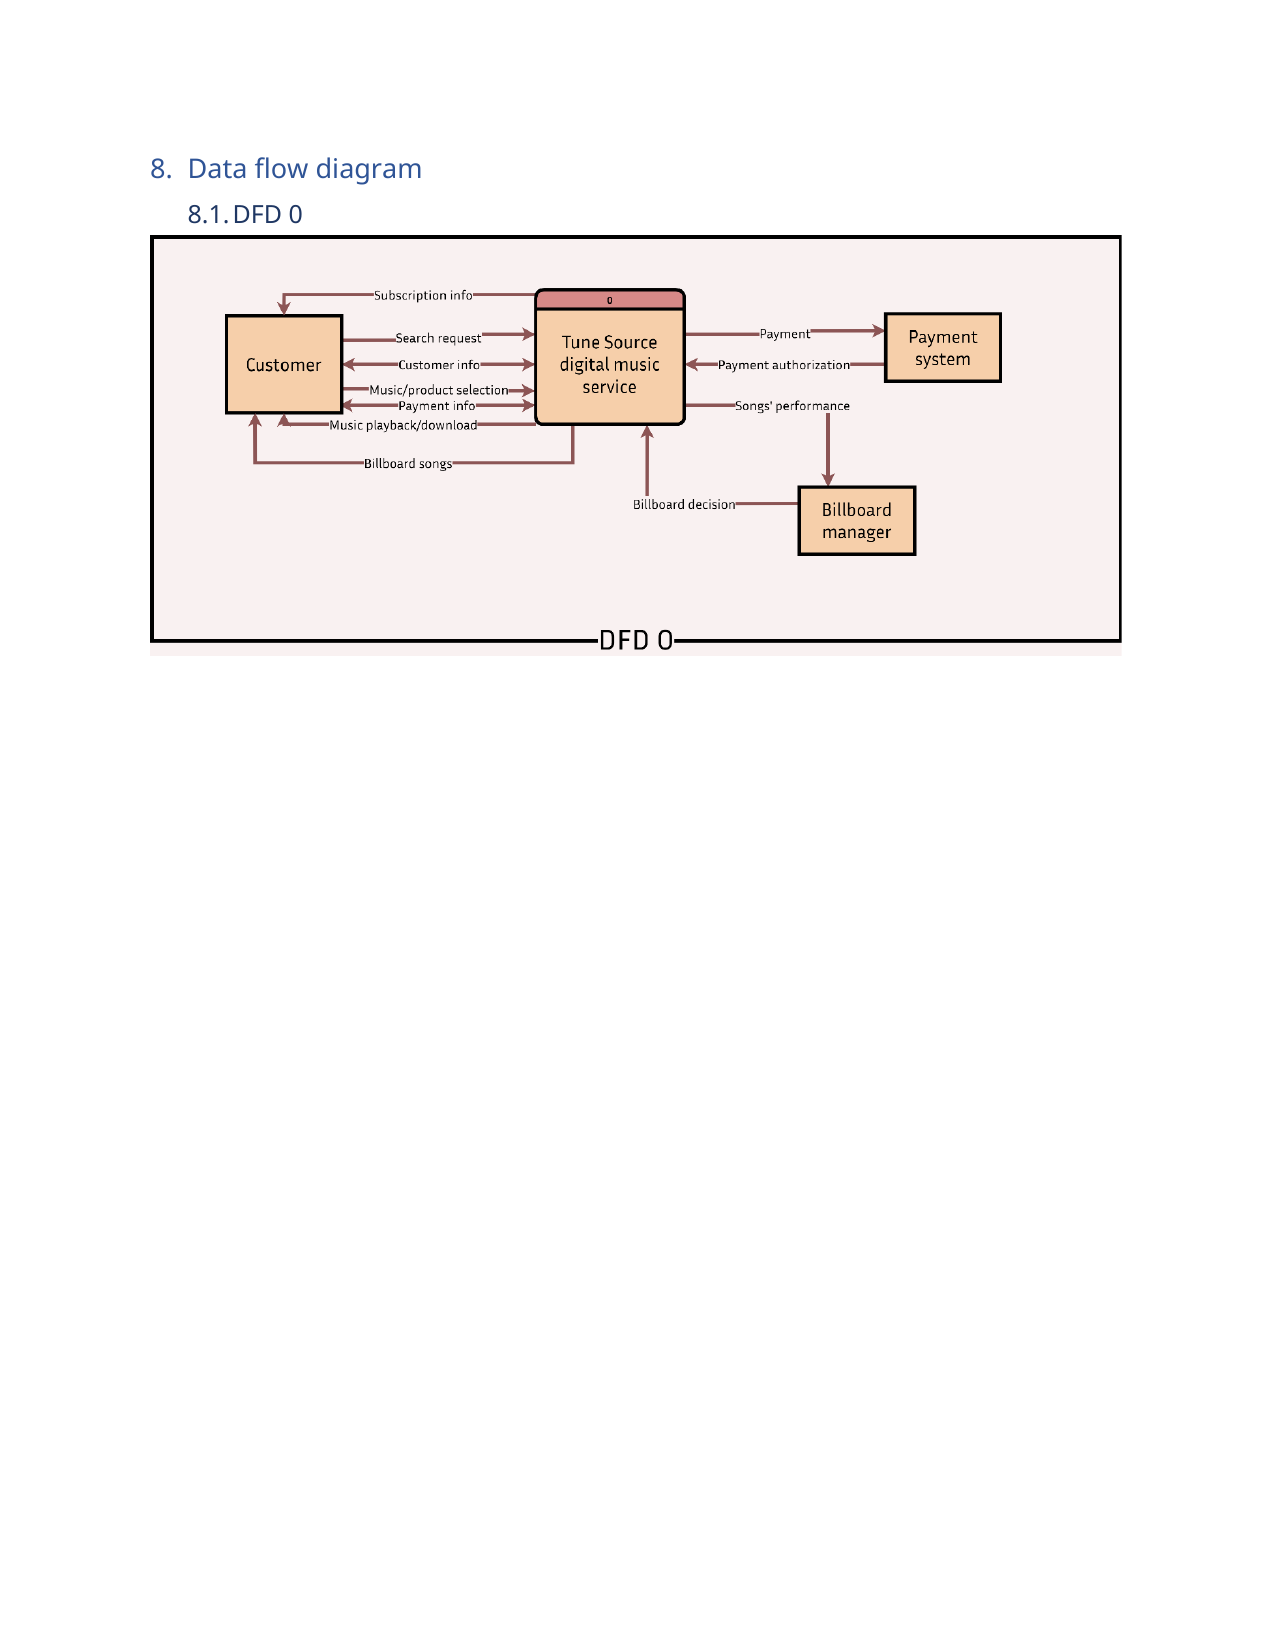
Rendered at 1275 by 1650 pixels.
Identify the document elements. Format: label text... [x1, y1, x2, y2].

picture [150, 235, 1122, 656]
subtitle DFD 0 [187, 197, 1125, 231]
subtitle Data flow diagram [150, 150, 1125, 187]
